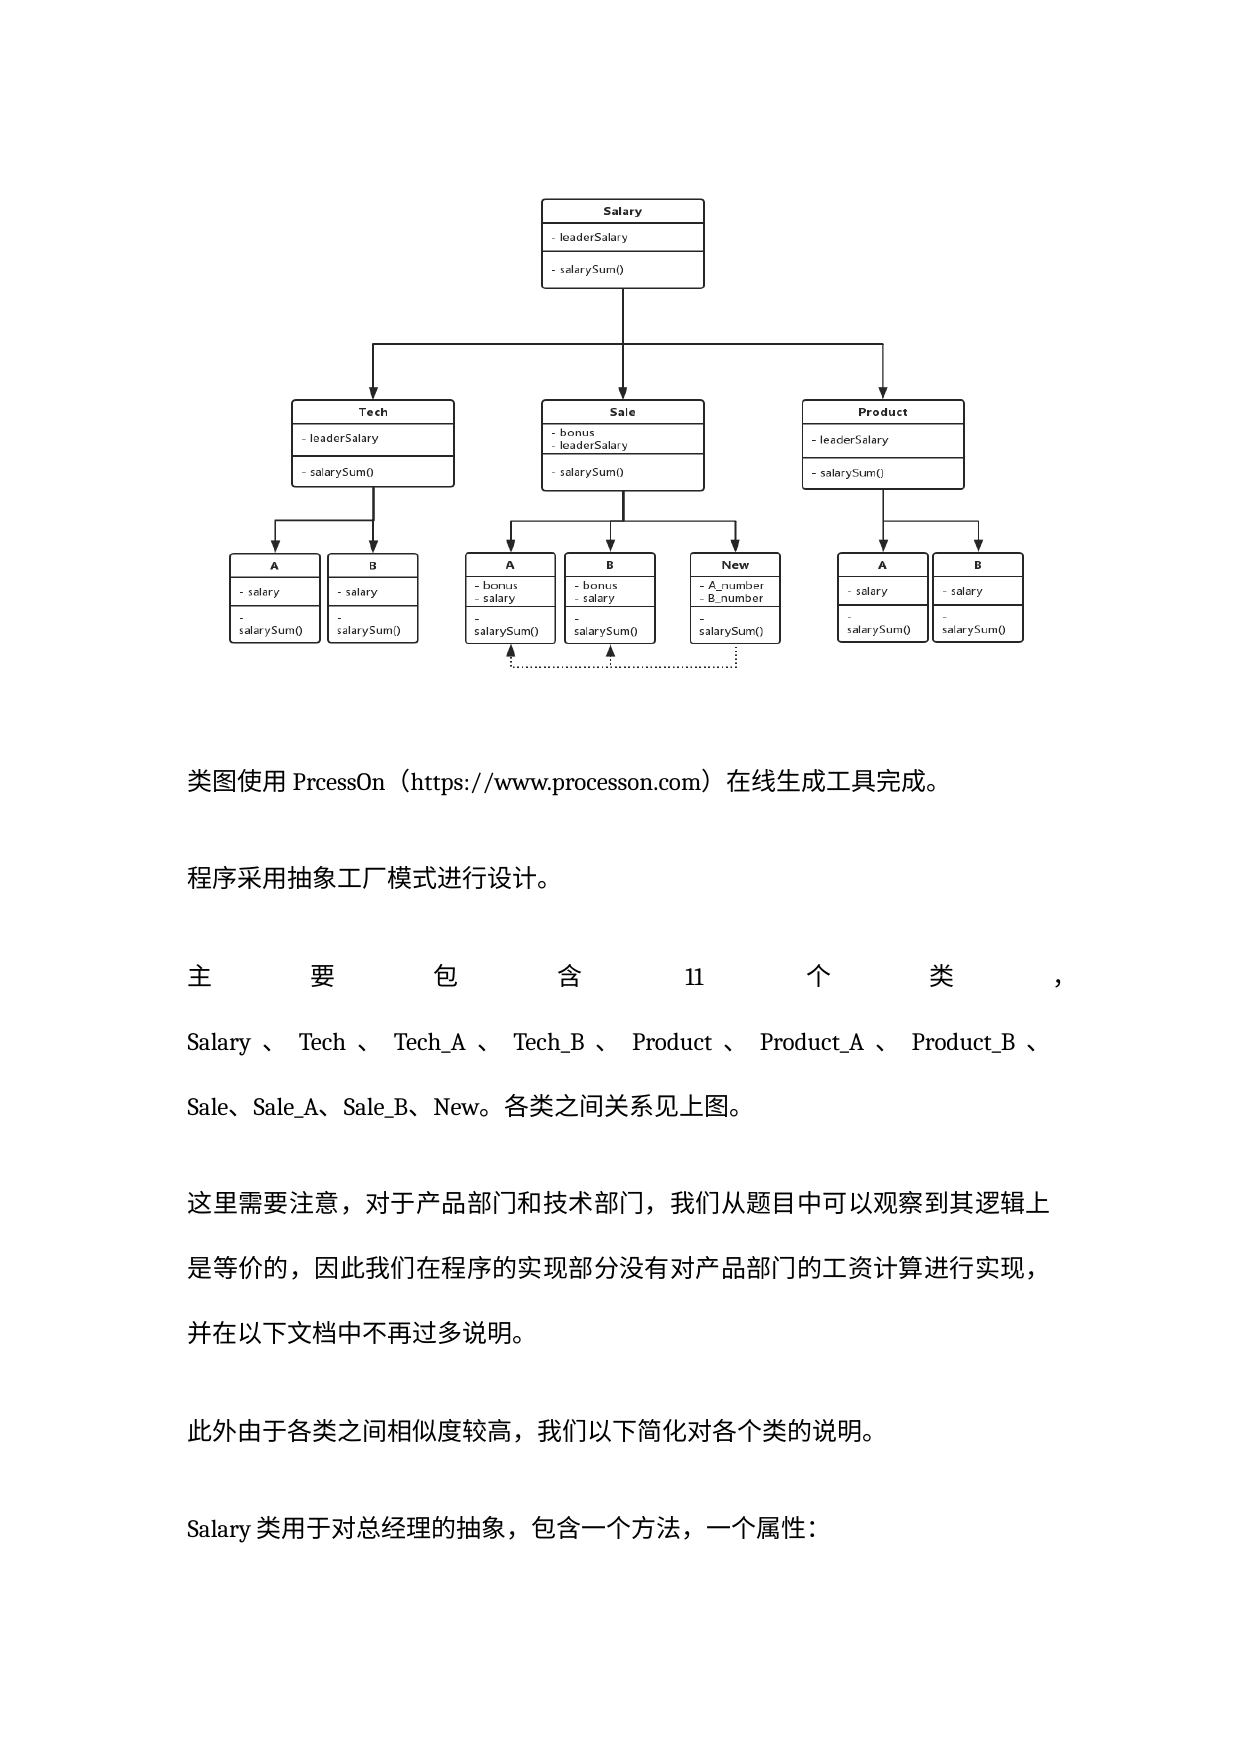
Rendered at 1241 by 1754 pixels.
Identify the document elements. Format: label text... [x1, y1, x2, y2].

text 程序采用抽象工厂模式进行设计。 [187, 844, 1053, 909]
text Salary类用于对总经理的抽象，包含一个方法，一个属性： [187, 1494, 1053, 1559]
text 此外由于各类之间相似度较高，我们以下简化对各个类的说明。 [187, 1397, 1053, 1462]
text 这里需要注意，对于产品部门和技术部门，我们从题目中可以观察到其逻辑上是等价的，因此我们在程序的实现部分没有对产品部门的工资计算进行实现，并在以下文档中不再过多说明。 [187, 1169, 1053, 1364]
picture [187, 162, 1050, 692]
text 类图使用PrcessOn（https://www.processon.com）在线生成工具完成。 [187, 747, 1053, 812]
text 主要包含11个类，Salary、Tech、Tech_A、Tech_B、Product、Product_A、Product_B、 Sale、Sale_A、Sale_B、New。各类之间关系见上图。 [187, 942, 1053, 1137]
